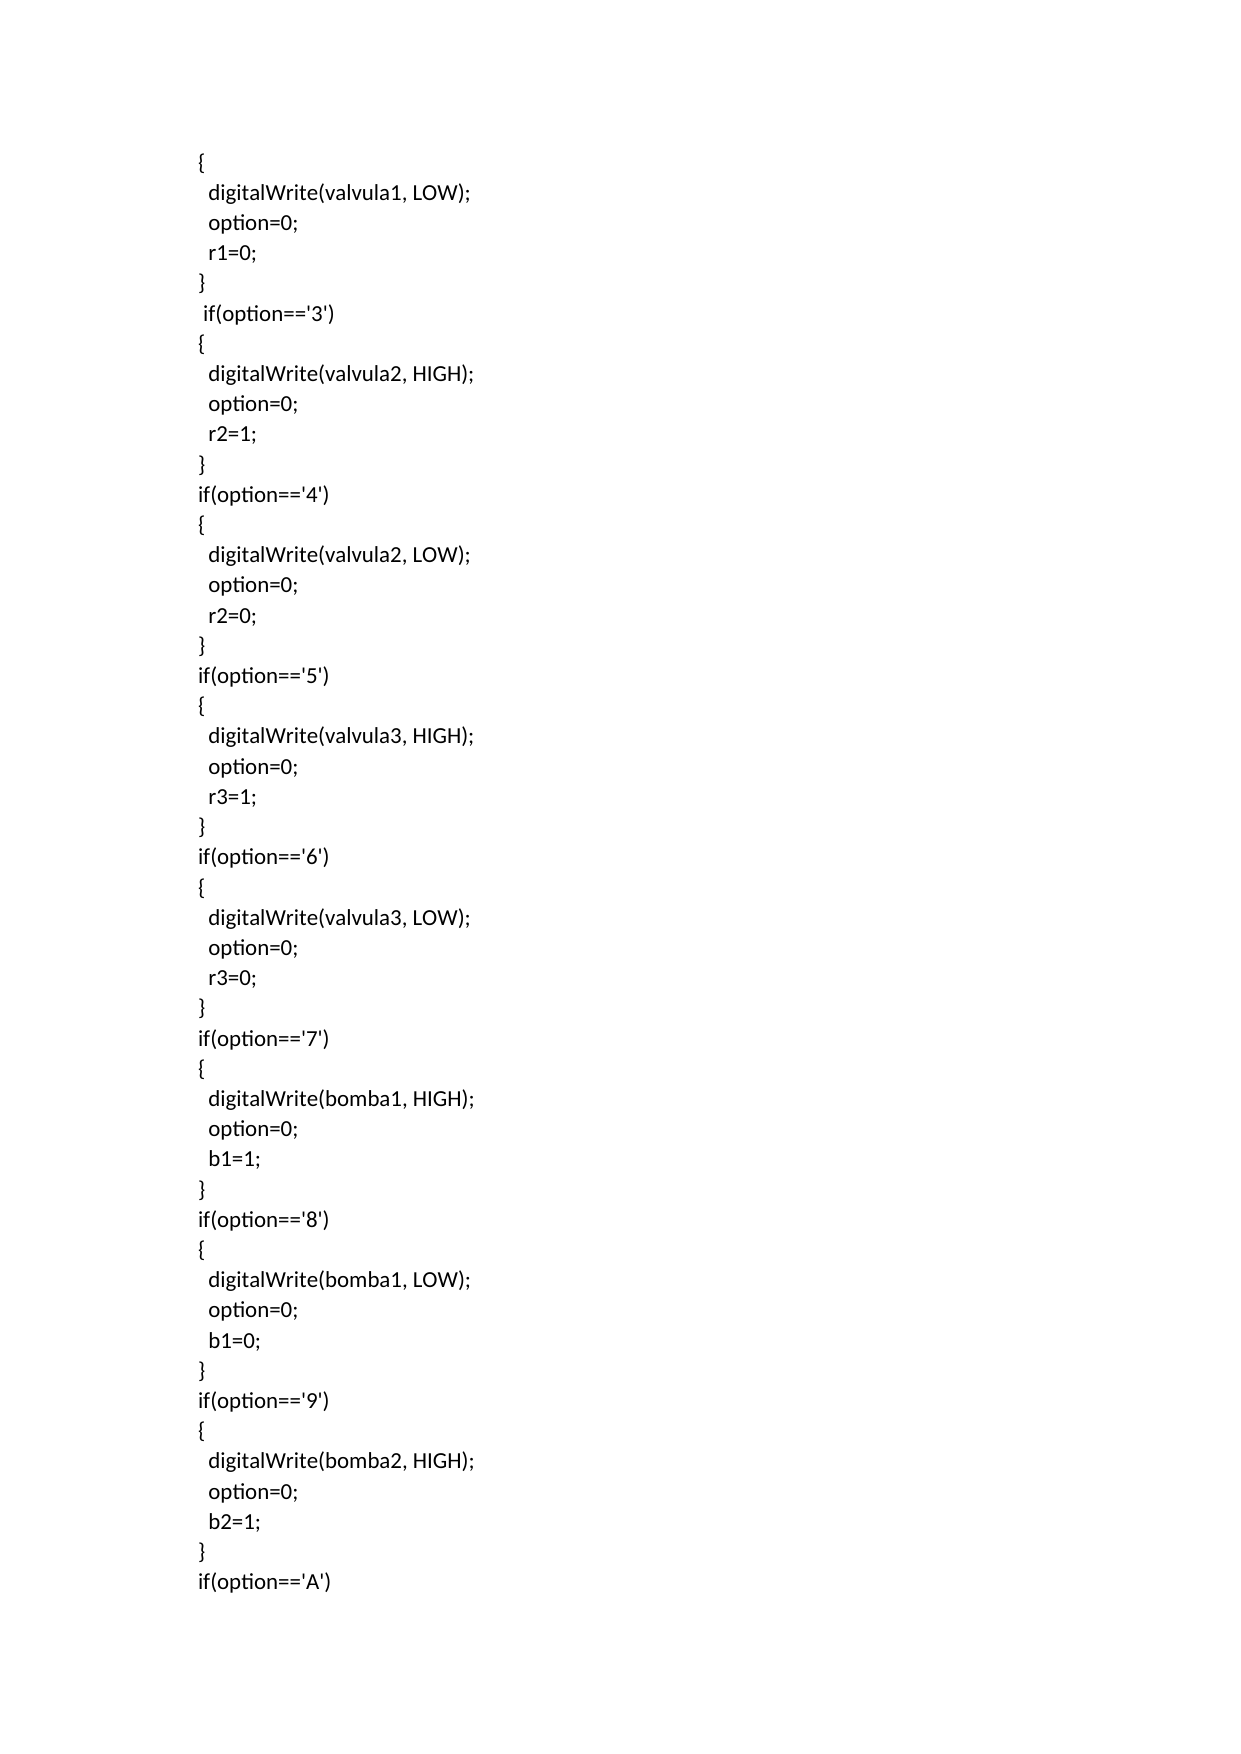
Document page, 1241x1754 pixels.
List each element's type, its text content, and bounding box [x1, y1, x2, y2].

text } [177, 631, 1063, 659]
text } [177, 1537, 1063, 1565]
text option=0; [177, 1477, 1063, 1505]
text option=0; [177, 571, 1063, 598]
text } [177, 1175, 1063, 1203]
text } [177, 993, 1063, 1021]
text b1=0; [177, 1326, 1063, 1354]
text { [177, 1416, 1063, 1444]
text b2=1; [177, 1507, 1063, 1535]
text digitalWrite(valvula3, LOW); [177, 903, 1063, 931]
text if(option=='7') [177, 1024, 1063, 1052]
text if(option=='8') [177, 1205, 1063, 1233]
text option=0; [177, 933, 1063, 961]
text r2=0; [177, 601, 1063, 629]
text if(option=='3') [177, 299, 1063, 327]
text b1=1; [177, 1144, 1063, 1172]
text { [177, 329, 1063, 357]
text digitalWrite(bomba2, HIGH); [177, 1447, 1063, 1474]
text { [177, 1235, 1063, 1263]
text digitalWrite(valvula1, LOW); [177, 178, 1063, 206]
text if(option=='5') [177, 661, 1063, 689]
text r3=1; [177, 782, 1063, 810]
text option=0; [177, 208, 1063, 236]
text { [177, 691, 1063, 719]
text digitalWrite(bomba1, HIGH); [177, 1084, 1063, 1112]
text r2=1; [177, 419, 1063, 447]
text } [177, 268, 1063, 296]
text if(option=='9') [177, 1386, 1063, 1414]
text if(option=='4') [177, 480, 1063, 508]
text r3=0; [177, 963, 1063, 991]
text if(option=='A') [177, 1567, 1063, 1595]
text option=0; [177, 389, 1063, 417]
text } [177, 812, 1063, 840]
text option=0; [177, 1114, 1063, 1142]
text r1=0; [177, 238, 1063, 266]
text } [177, 1356, 1063, 1384]
text digitalWrite(bomba1, LOW); [177, 1265, 1063, 1293]
text { [177, 510, 1063, 538]
text option=0; [177, 752, 1063, 780]
text option=0; [177, 1296, 1063, 1323]
text digitalWrite(valvula2, HIGH); [177, 359, 1063, 387]
text { [177, 148, 1063, 176]
text { [177, 873, 1063, 901]
text digitalWrite(valvula3, HIGH); [177, 722, 1063, 749]
text digitalWrite(valvula2, LOW); [177, 540, 1063, 568]
text } [177, 450, 1063, 478]
text { [177, 1054, 1063, 1082]
text if(option=='6') [177, 842, 1063, 870]
